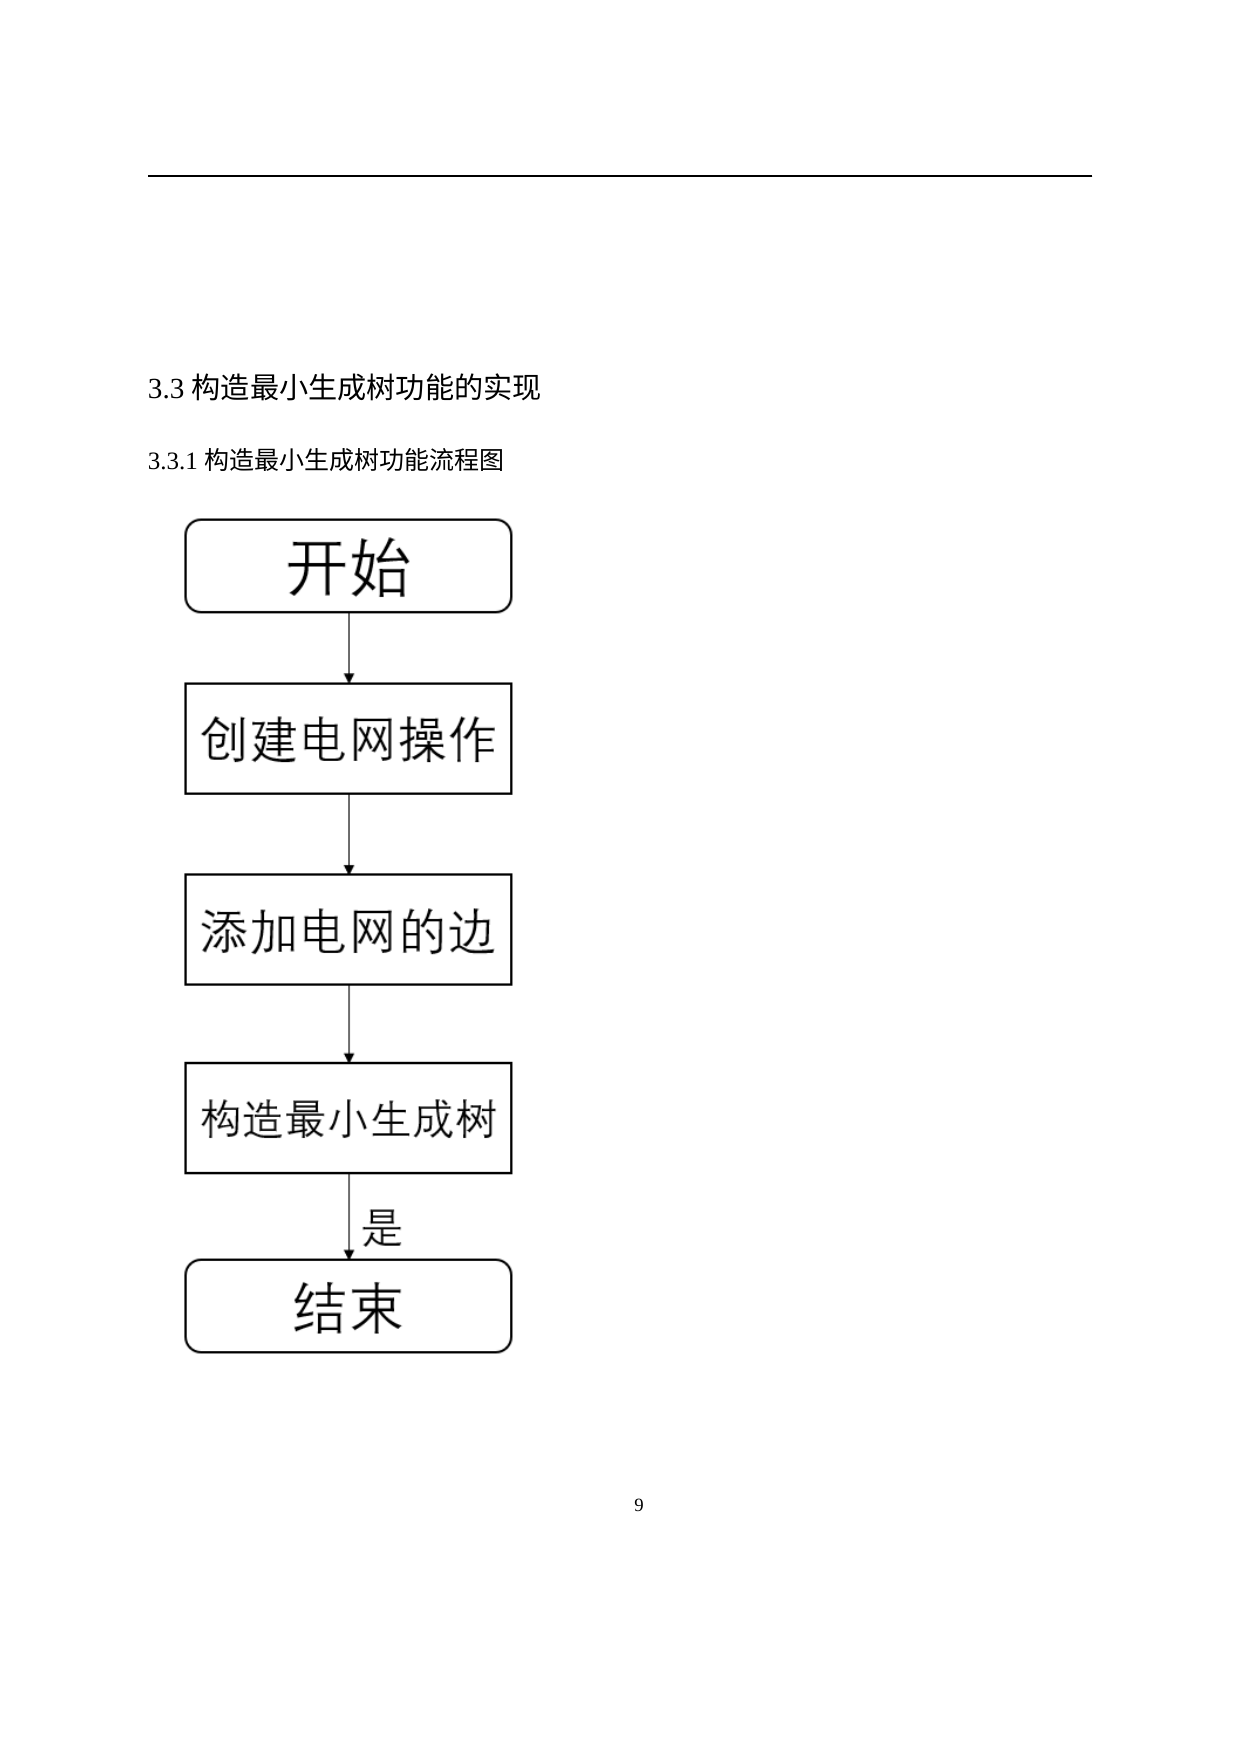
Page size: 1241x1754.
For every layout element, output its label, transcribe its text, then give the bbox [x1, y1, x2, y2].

subtitle 3.3.1 构造最小生成树功能流程图 [148, 441, 1092, 477]
subtitle 3.3 构造最小生成树功能的实现 [148, 365, 1092, 407]
